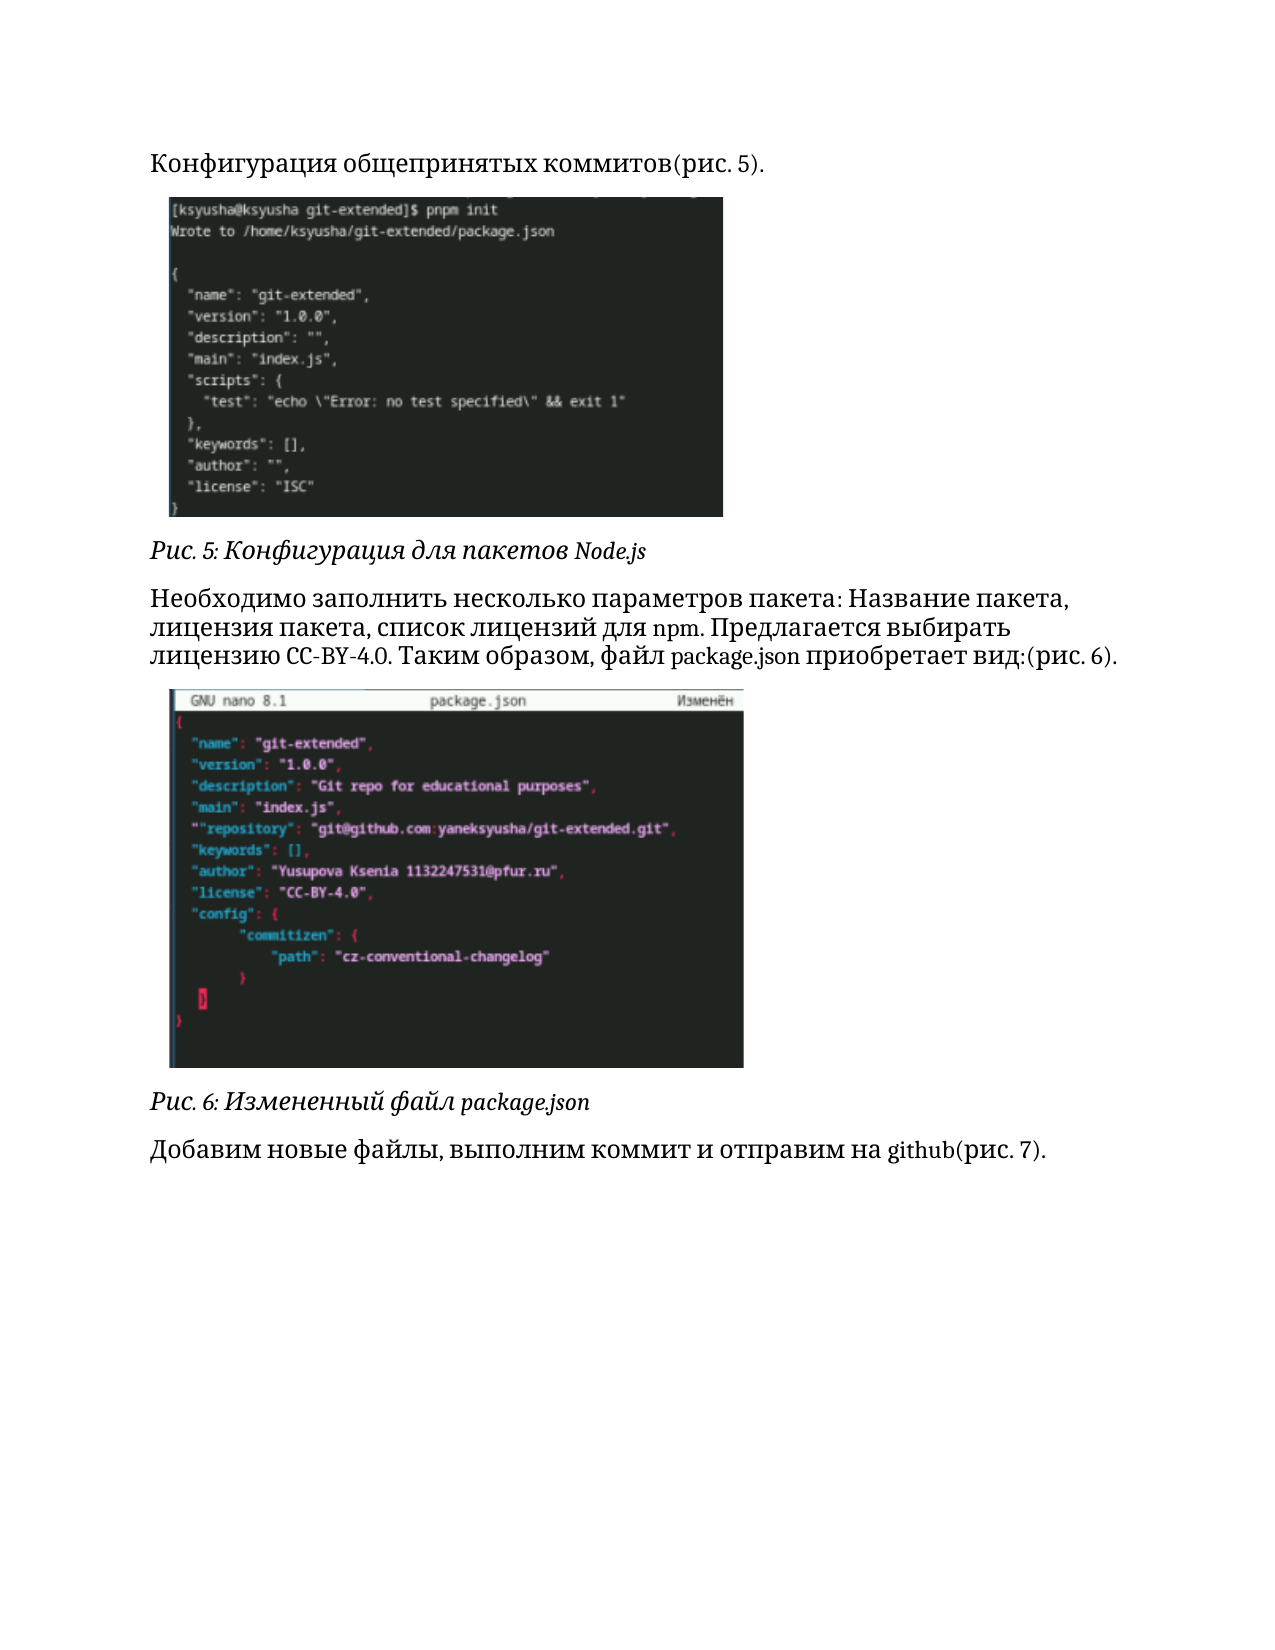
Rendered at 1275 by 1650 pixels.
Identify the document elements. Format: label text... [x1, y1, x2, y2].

text Добавим новые файлы, выполним коммит и отправим на github(рис. 7). [150, 1136, 1125, 1164]
text Конфигурация общепринятых коммитов(рис. 5). [150, 150, 1125, 179]
text Рис. 6: Измененный файл package.json [150, 1088, 1125, 1117]
picture [168, 689, 744, 1068]
picture [168, 197, 724, 517]
text Рис. 5: Конфигурация для пакетов Node.js [150, 537, 1125, 566]
text Необходимо заполнить несколько параметров пакета: Название пакета, лицензия пакета, список лицензий для npm. Предлагается выбирать лицензию CC-BY-4.0. Таким образом, файл package.json приобретает вид:(рис. 6). [150, 585, 1125, 671]
